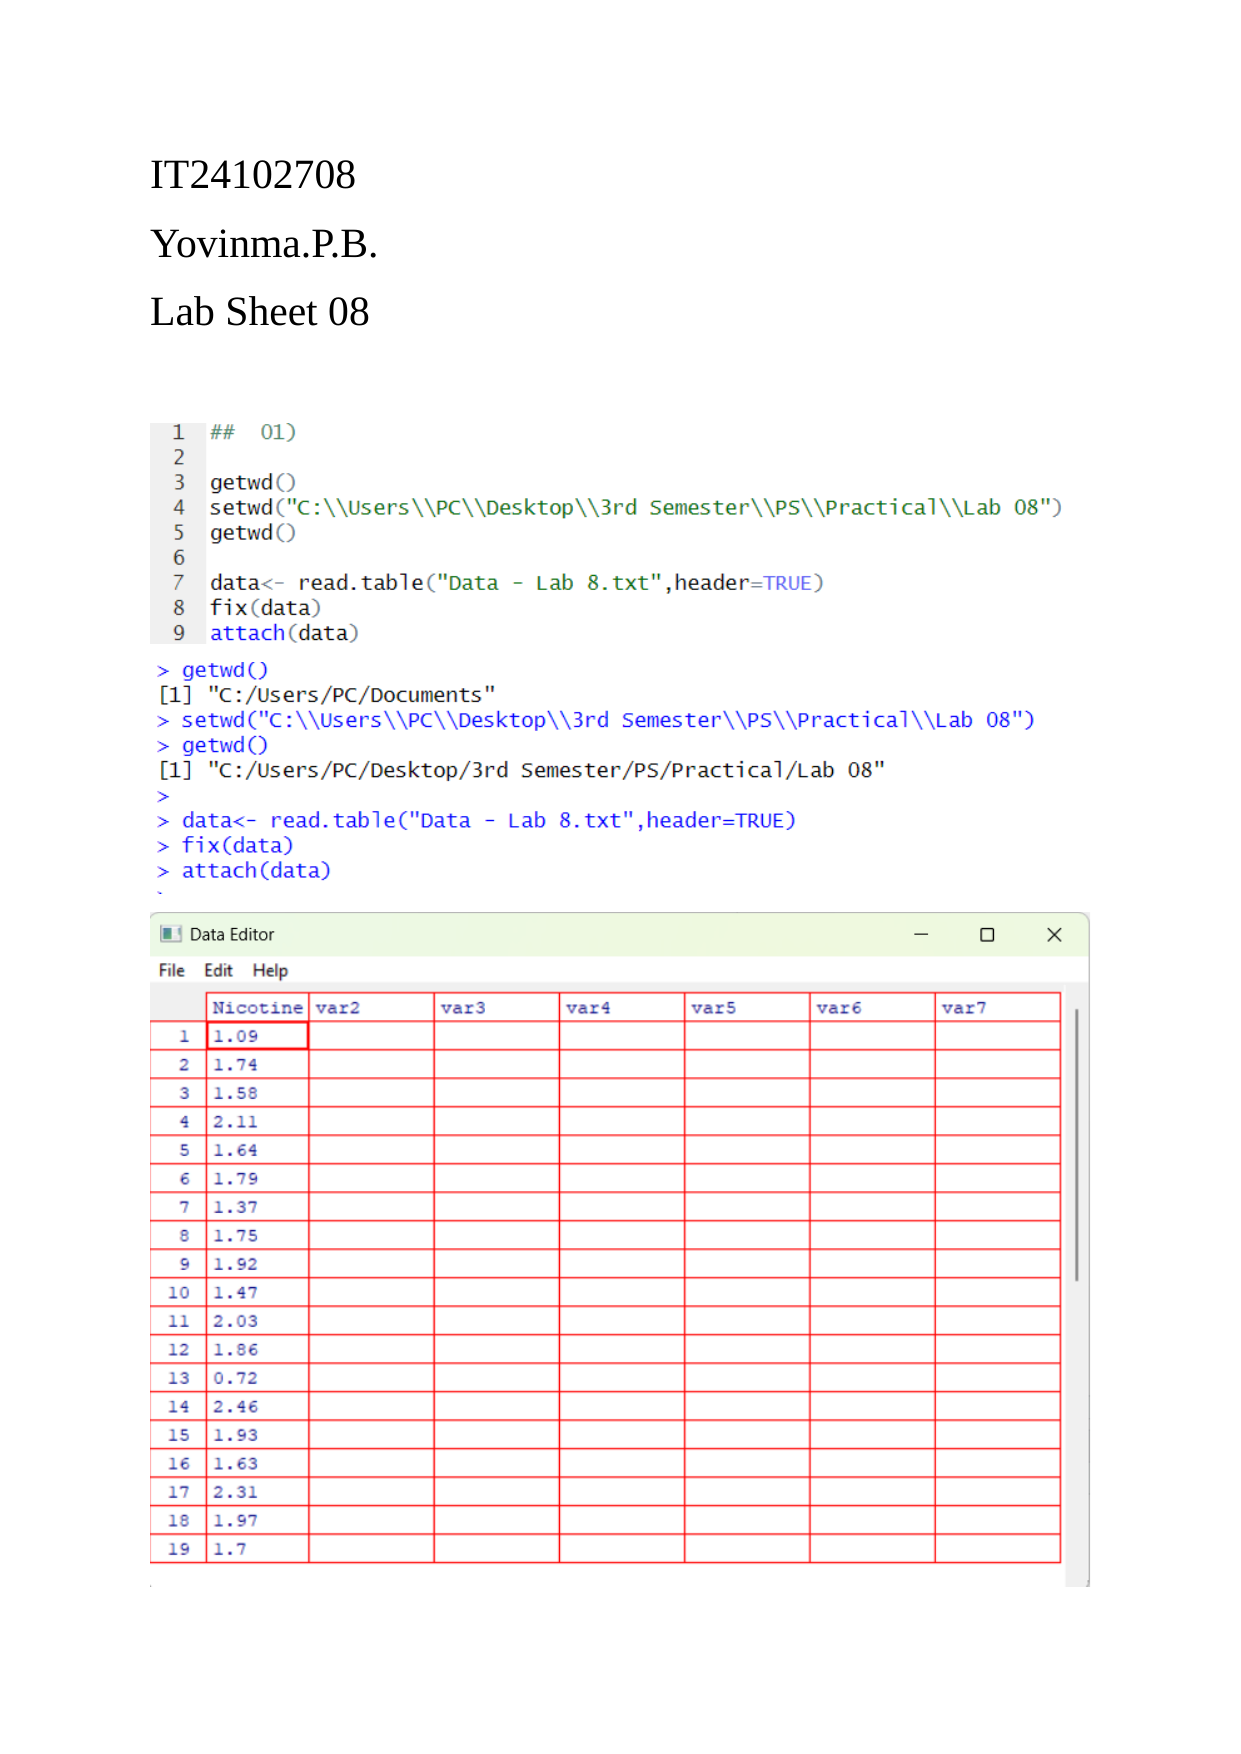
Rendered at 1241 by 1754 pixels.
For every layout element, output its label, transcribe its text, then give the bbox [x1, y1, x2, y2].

picture [150, 662, 1040, 894]
picture [150, 912, 1091, 1587]
text IT24102708 [150, 150, 1090, 198]
picture [150, 423, 1085, 644]
text Yovinma.P.B. [150, 218, 1090, 266]
text Lab Sheet 08 [150, 287, 1090, 334]
